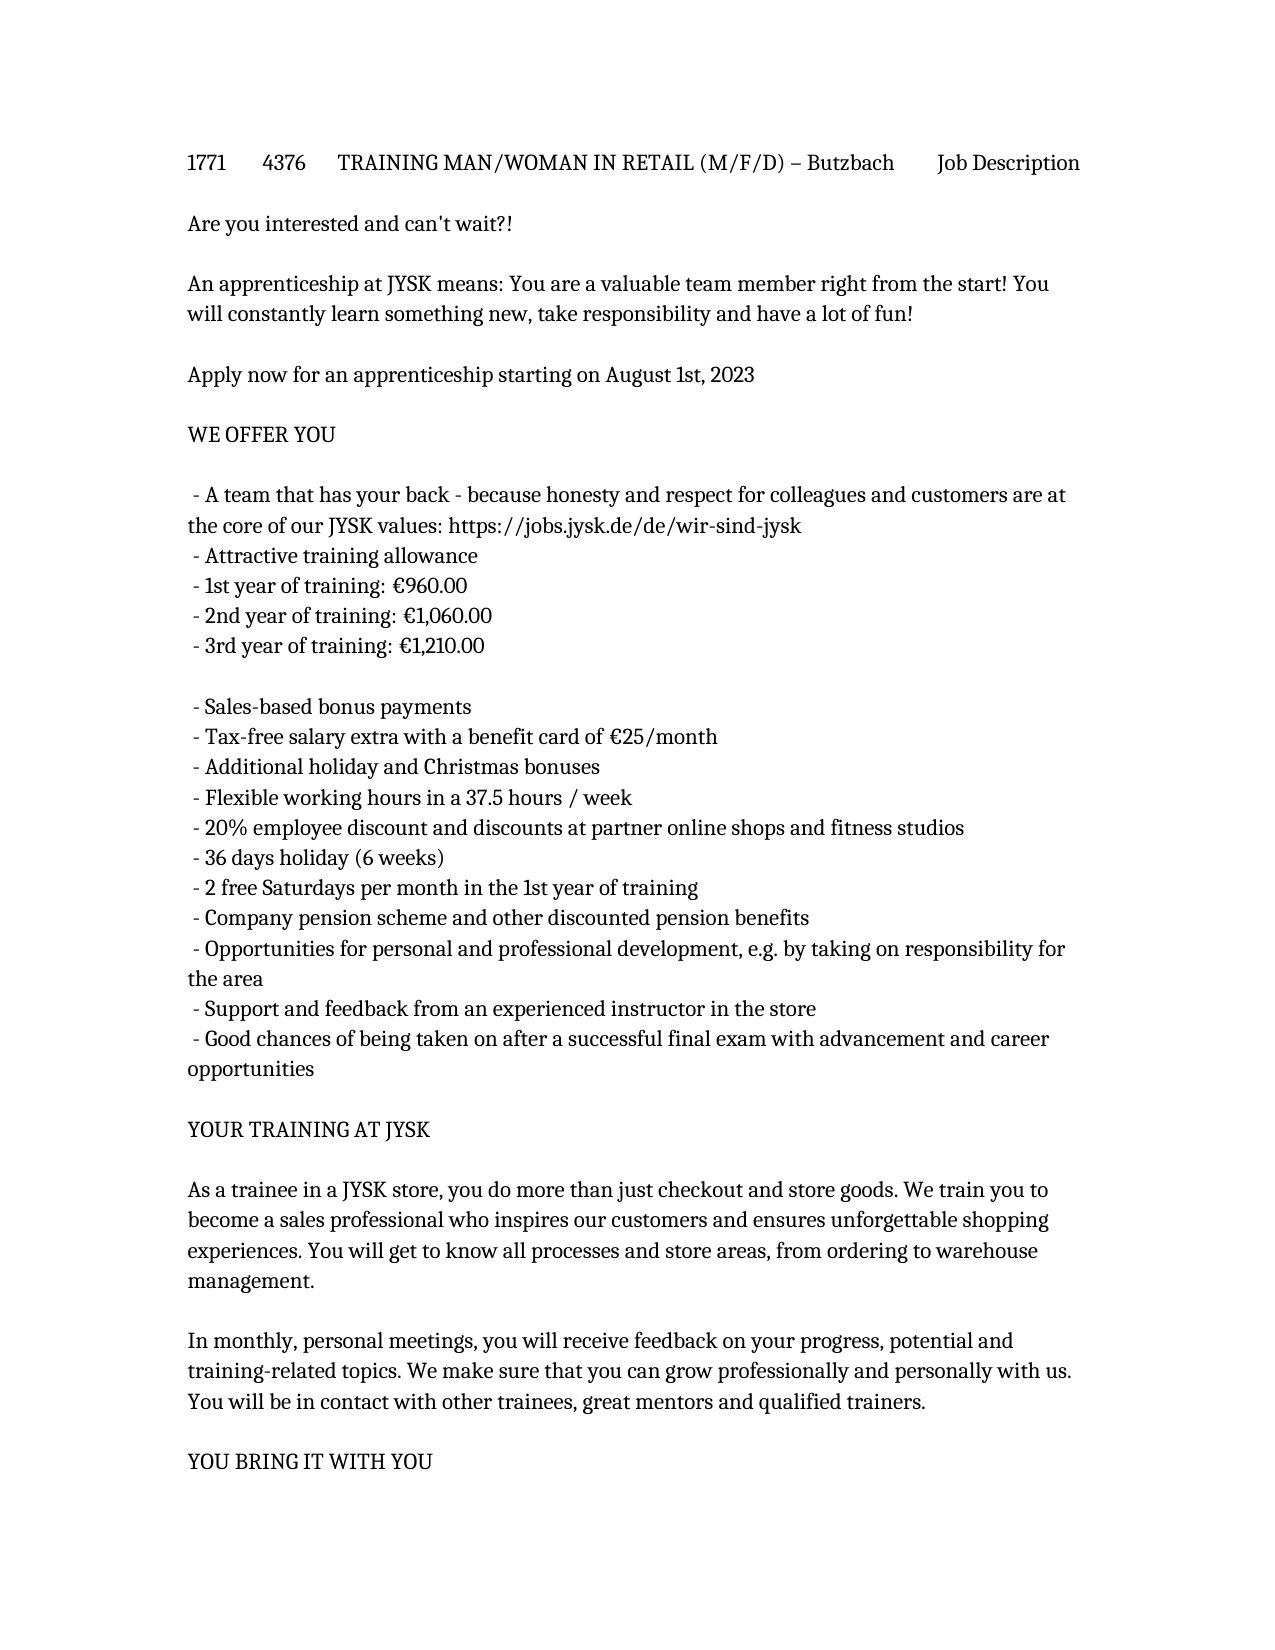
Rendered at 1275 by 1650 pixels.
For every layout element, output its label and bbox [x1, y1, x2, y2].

text [187, 150, 1087, 1475]
